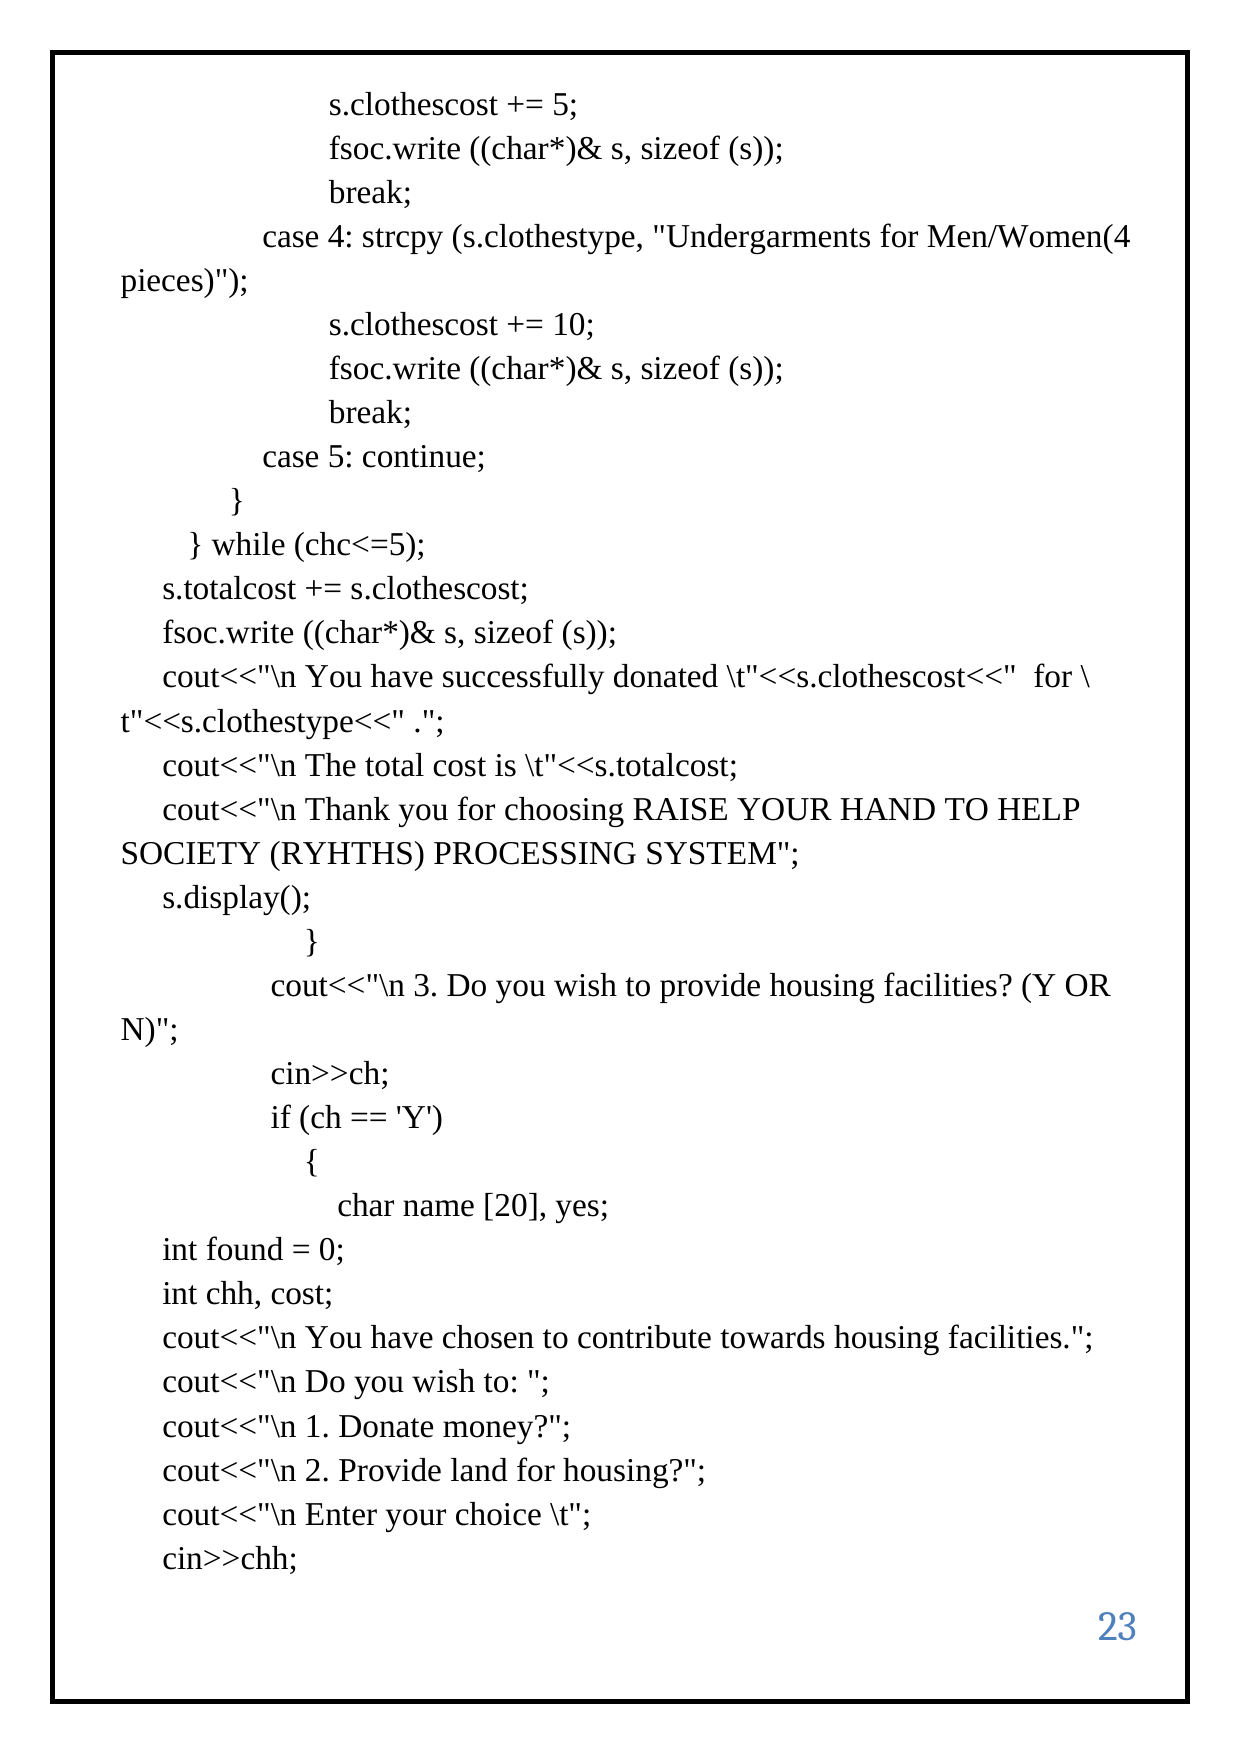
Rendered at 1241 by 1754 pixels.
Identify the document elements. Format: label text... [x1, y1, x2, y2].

list fsoc.write ((char*)& s, sizeof (s)); [120, 613, 1137, 651]
list case 5: continue; [120, 436, 1137, 475]
list fsoc.write ((char*)& s, sizeof (s)); [120, 128, 1137, 166]
list s.clothescost += 5; [120, 84, 1137, 122]
list int found = 0; [120, 1229, 1137, 1268]
list cin>>ch; [120, 1053, 1137, 1092]
list } [120, 921, 1137, 959]
list cout<<"\n Thank you for choosing RAISE YOUR HAND TO HELP SOCIETY (RYHTHS) PROCESSING SYSTEM"; [120, 789, 1137, 871]
list cout<<"\n 2. Provide land for housing?"; [120, 1450, 1137, 1488]
list case 4: strcpy (s.clothestype, "Undergarments for Men/Women(4 pieces)"); [120, 216, 1137, 298]
list } while (chc<=5); [120, 524, 1137, 563]
list int chh, cost; [120, 1274, 1137, 1312]
list cout<<"\n You have successfully donated \t"<<s.clothescost<<" for \t"<<s.clothestype<<" ."; [120, 657, 1137, 739]
list cout<<"\n 1. Donate money?"; [120, 1406, 1137, 1444]
list cout<<"\n Enter your choice \t"; [120, 1494, 1137, 1532]
list cin>>chh; [120, 1538, 1137, 1576]
list cout<<"\n The total cost is \t"<<s.totalcost; [120, 745, 1137, 783]
list break; [120, 172, 1137, 210]
list if (ch == 'Y') [120, 1097, 1137, 1136]
list s.clothescost += 10; [120, 304, 1137, 343]
list { [120, 1141, 1137, 1180]
list break; [120, 392, 1137, 431]
list cout<<"\n Do you wish to: "; [120, 1362, 1137, 1400]
list fsoc.write ((char*)& s, sizeof (s)); [120, 348, 1137, 387]
list } [120, 481, 1137, 519]
list s.totalcost += s.clothescost; [120, 569, 1137, 607]
list s.display(); [120, 877, 1137, 915]
list cout<<"\n You have chosen to contribute towards housing facilities."; [120, 1318, 1137, 1356]
list cout<<"\n 3. Do you wish to provide housing facilities? (Y OR N)"; [120, 965, 1137, 1048]
list char name [20], yes; [120, 1186, 1137, 1224]
